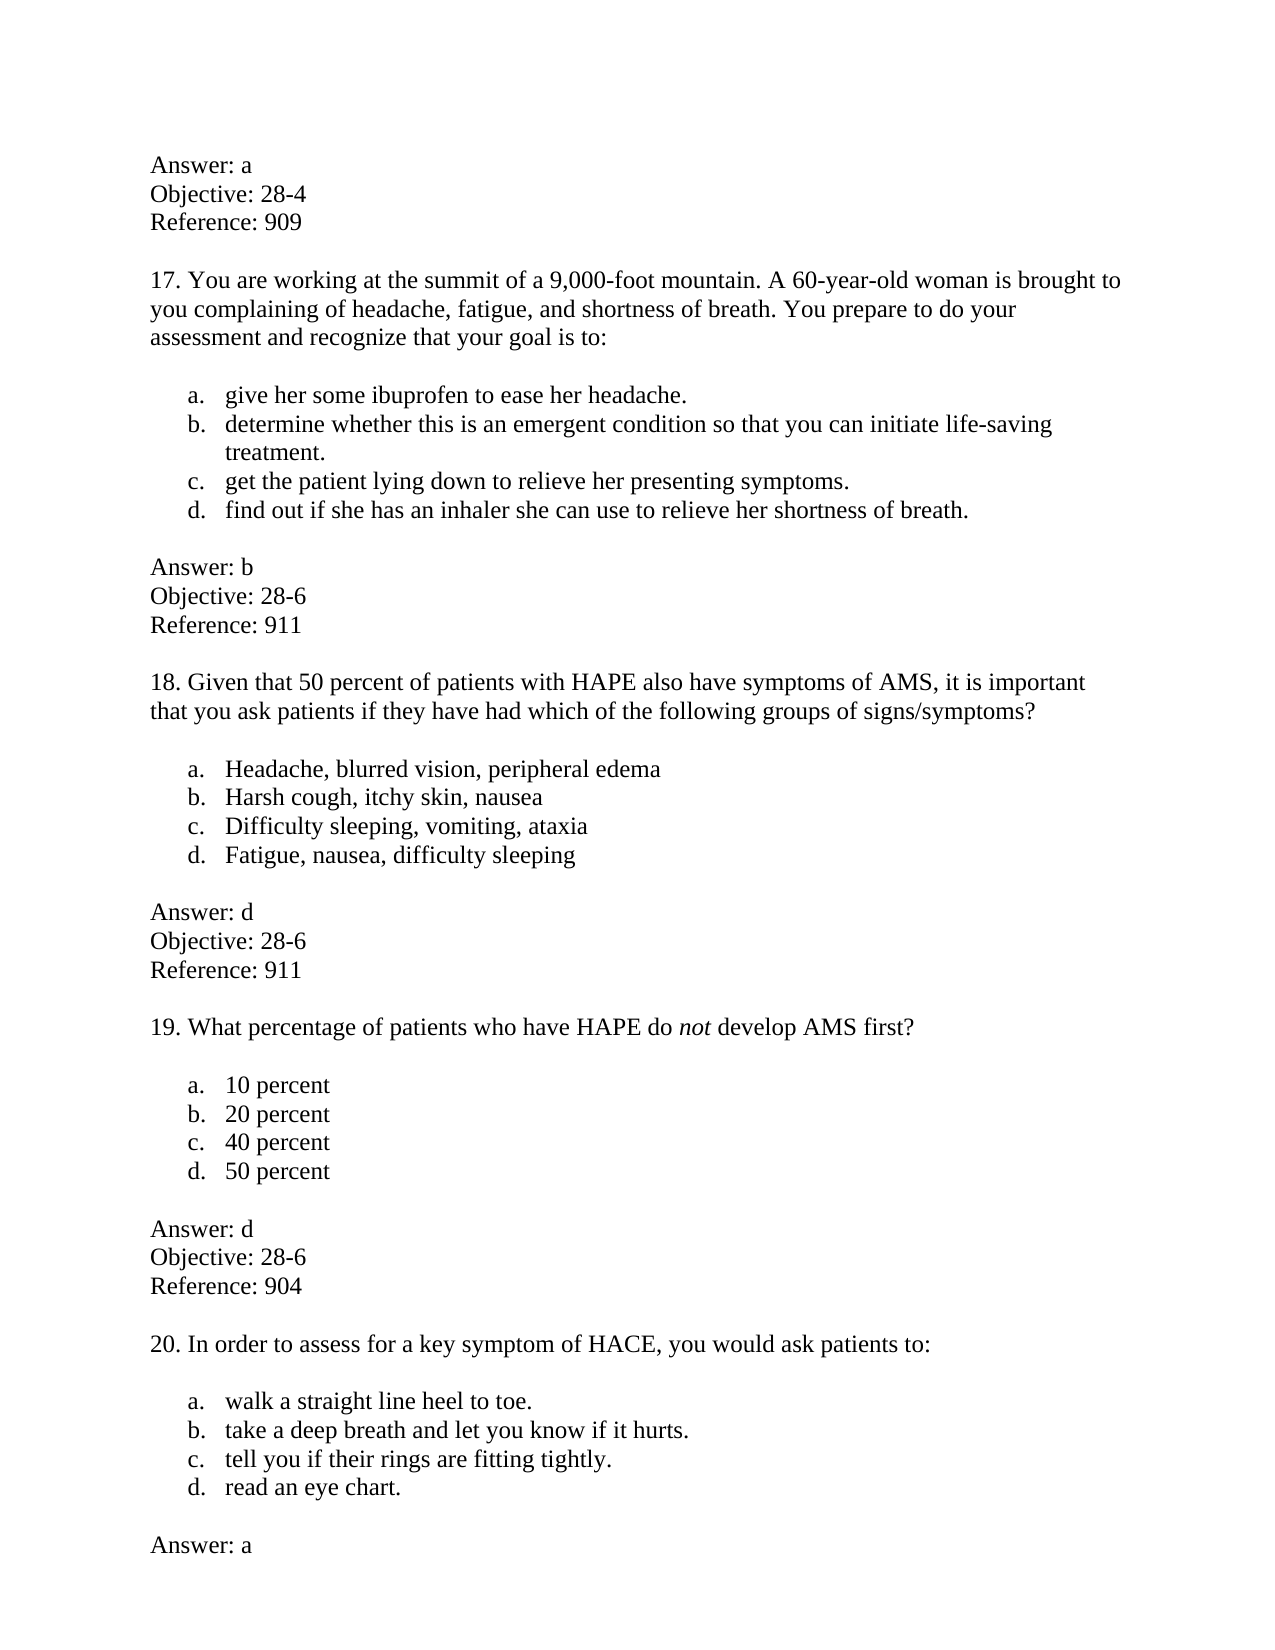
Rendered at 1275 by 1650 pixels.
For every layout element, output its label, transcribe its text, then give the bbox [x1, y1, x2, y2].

text Reference: 911 [150, 610, 1125, 639]
text 18. Given that 50 percent of patients with HAPE also have symptoms of AMS, it is important that you ask patients if they have had which of the following groups of signs/symptoms? [150, 667, 1125, 725]
text Reference: 904 [150, 1271, 1125, 1300]
text Objective: 28-6 [150, 1242, 1125, 1271]
text Answer: d [150, 1214, 1125, 1242]
list Harsh cough, itchy skin, nausea [187, 782, 1125, 811]
list give her some ibuprofen to ease her headache. [187, 380, 1125, 409]
text Reference: 909 [150, 207, 1125, 236]
list take a deep breath and let you know if it hurts. [187, 1415, 1125, 1444]
list 50 percent [187, 1156, 1125, 1185]
list tell you if their rings are fitting tightly. [187, 1444, 1125, 1472]
text 17. You are working at the summit of a 9,000-foot mountain. A 60-year-old woman is brought to you complaining of headache, fatigue, and shortness of breath. You prepare to do your assessment and recognize that your goal is to: [150, 265, 1125, 351]
text Objective: 28-4 [150, 179, 1125, 207]
text Reference: 911 [150, 955, 1125, 984]
text 20. In order to assess for a key symptom of HACE, you would ask patients to: [150, 1329, 1125, 1357]
list walk a straight line heel to toe. [187, 1386, 1125, 1415]
text Answer: d [150, 897, 1125, 926]
text Objective: 28-6 [150, 581, 1125, 610]
list 40 percent [187, 1127, 1125, 1156]
text Answer: a [150, 1530, 1125, 1559]
list get the patient lying down to relieve her presenting symptoms. [187, 466, 1125, 495]
list Difficulty sleeping, vomiting, ataxia [187, 811, 1125, 840]
list Fatigue, nausea, difficulty sleeping [187, 840, 1125, 869]
list 10 percent [187, 1070, 1125, 1099]
text 19. What percentage of patients who have HAPE do not develop AMS first? [150, 1012, 1125, 1041]
list determine whether this is an emergent condition so that you can initiate life-saving treatment. [187, 409, 1125, 466]
list 20 percent [187, 1099, 1125, 1127]
text Answer: a [150, 150, 1125, 179]
text Answer: b [150, 552, 1125, 581]
text Objective: 28-6 [150, 926, 1125, 955]
list find out if she has an inhaler she can use to relieve her shortness of breath. [187, 495, 1125, 524]
list read an eye chart. [187, 1472, 1125, 1501]
list Headache, blurred vision, peripheral edema [187, 754, 1125, 782]
